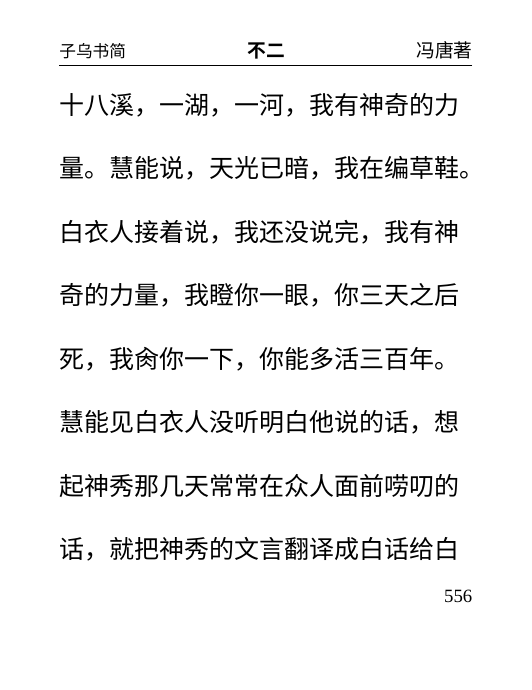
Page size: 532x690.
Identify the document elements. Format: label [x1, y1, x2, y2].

text [59, 72, 472, 580]
